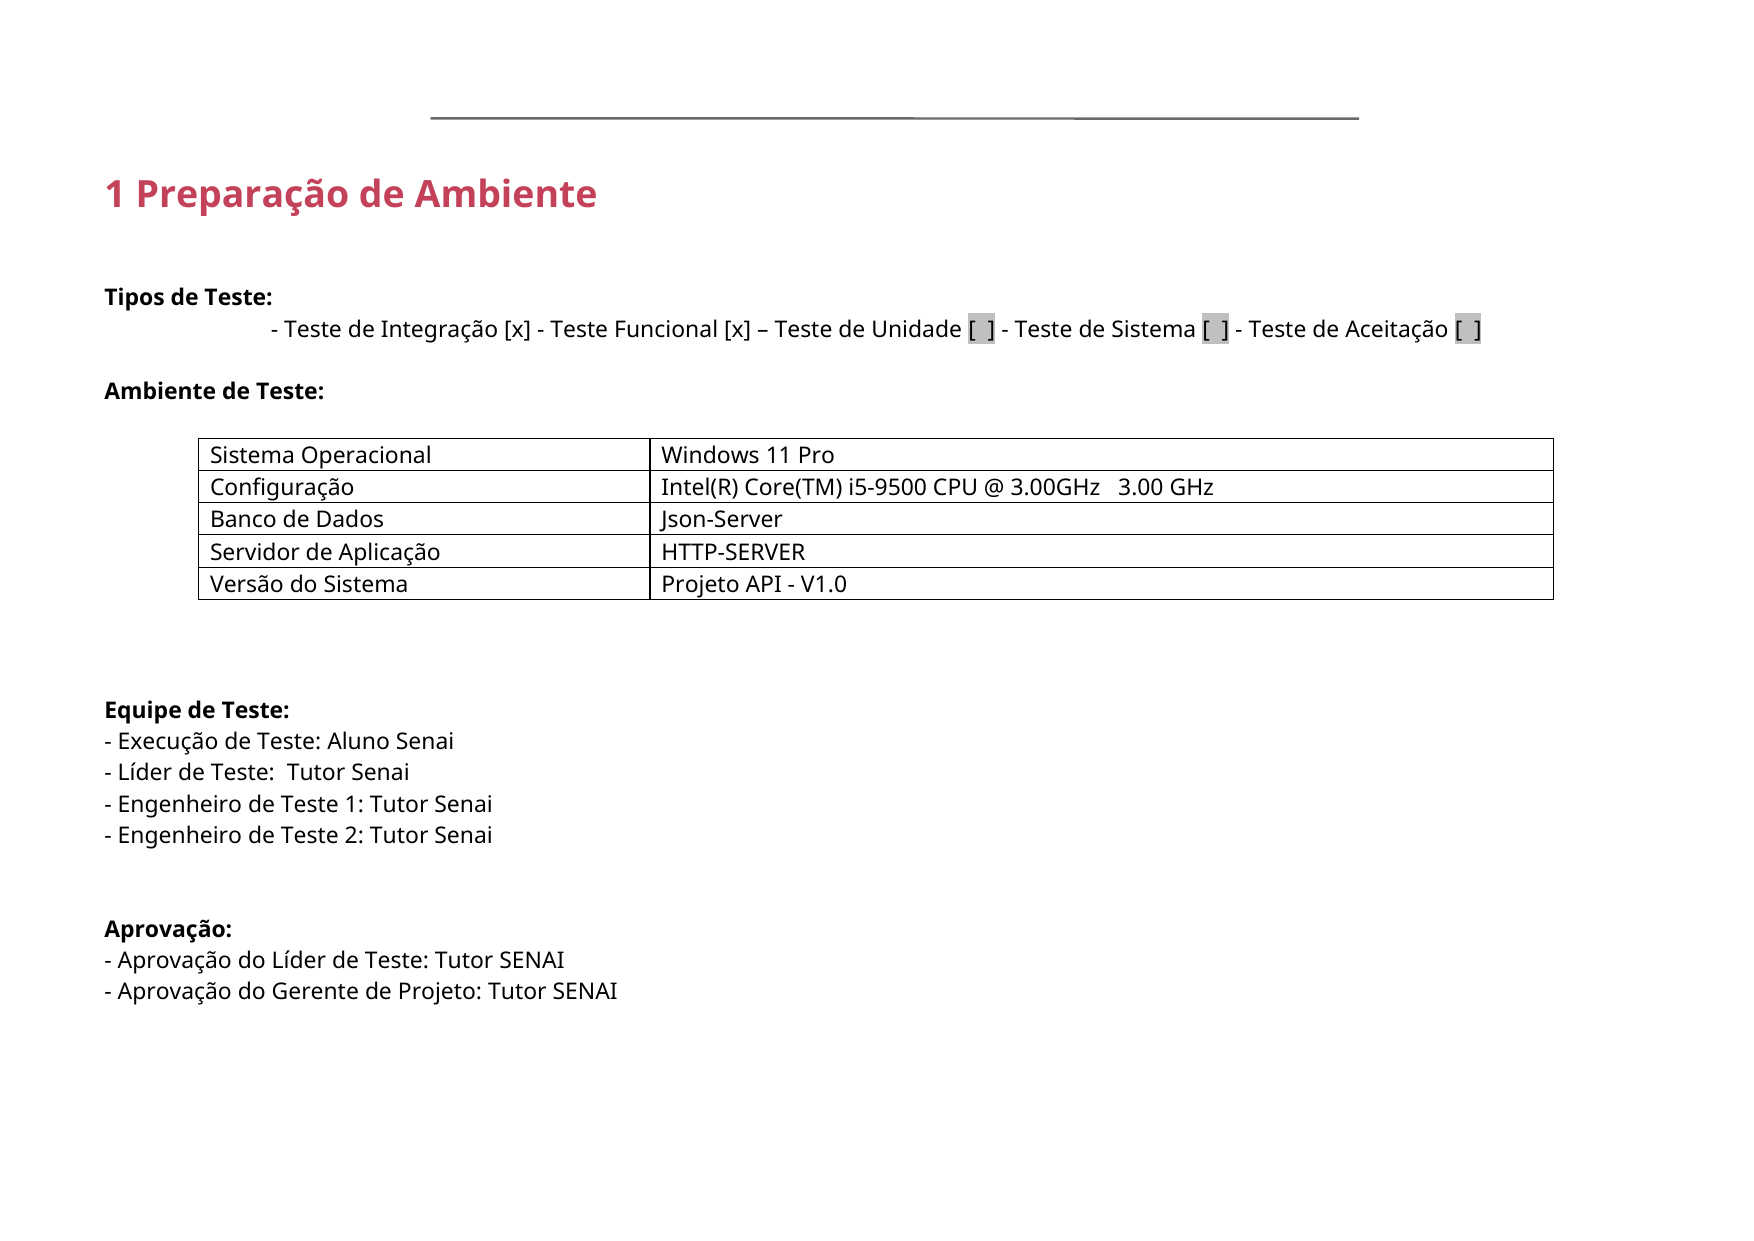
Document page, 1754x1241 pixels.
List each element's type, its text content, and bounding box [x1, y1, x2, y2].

text Ambiente de Teste: [104, 375, 1648, 406]
text 1 Preparação de Ambiente [104, 168, 1648, 219]
table_cell Projeto API - V1.0 [651, 568, 1553, 599]
table_cell Intel(R) Core(TM) i5-9500 CPU @ 3.00GHz 3.00 GHz [651, 471, 1553, 502]
text Tipos de Teste: [104, 281, 1648, 312]
text - Aprovação do Gerente de Projeto: Tutor SENAI [104, 975, 1648, 1006]
text - Execução de Teste: Aluno Senai [104, 725, 1648, 756]
table_cell Servidor de Aplicação [199, 535, 649, 567]
table_header Windows 11 Pro [651, 439, 1553, 470]
text Equipe de Teste: [104, 694, 1648, 725]
text - Líder de Teste: Tutor Senai [104, 756, 1648, 787]
table_cell Versão do Sistema [199, 568, 649, 599]
table_cell Banco de Dados [199, 503, 649, 534]
table_cell Configuração [199, 471, 649, 502]
text - Aprovação do Líder de Teste: Tutor SENAI [104, 944, 1648, 975]
text - Teste de Integração [x] - Teste Funcional [x] – Teste de Unidade [ ] - Teste de Sistema [ ] - Teste de Aceitação [ ] [104, 312, 1648, 344]
table_header Sistema Operacional [199, 439, 649, 470]
text - Engenheiro de Teste 1: Tutor Senai [104, 787, 1648, 819]
table_cell HTTP-SERVER [651, 535, 1553, 567]
text Aprovação: [104, 912, 1648, 944]
text - Engenheiro de Teste 2: Tutor Senai [104, 819, 1648, 850]
table_cell Json-Server [651, 503, 1553, 534]
